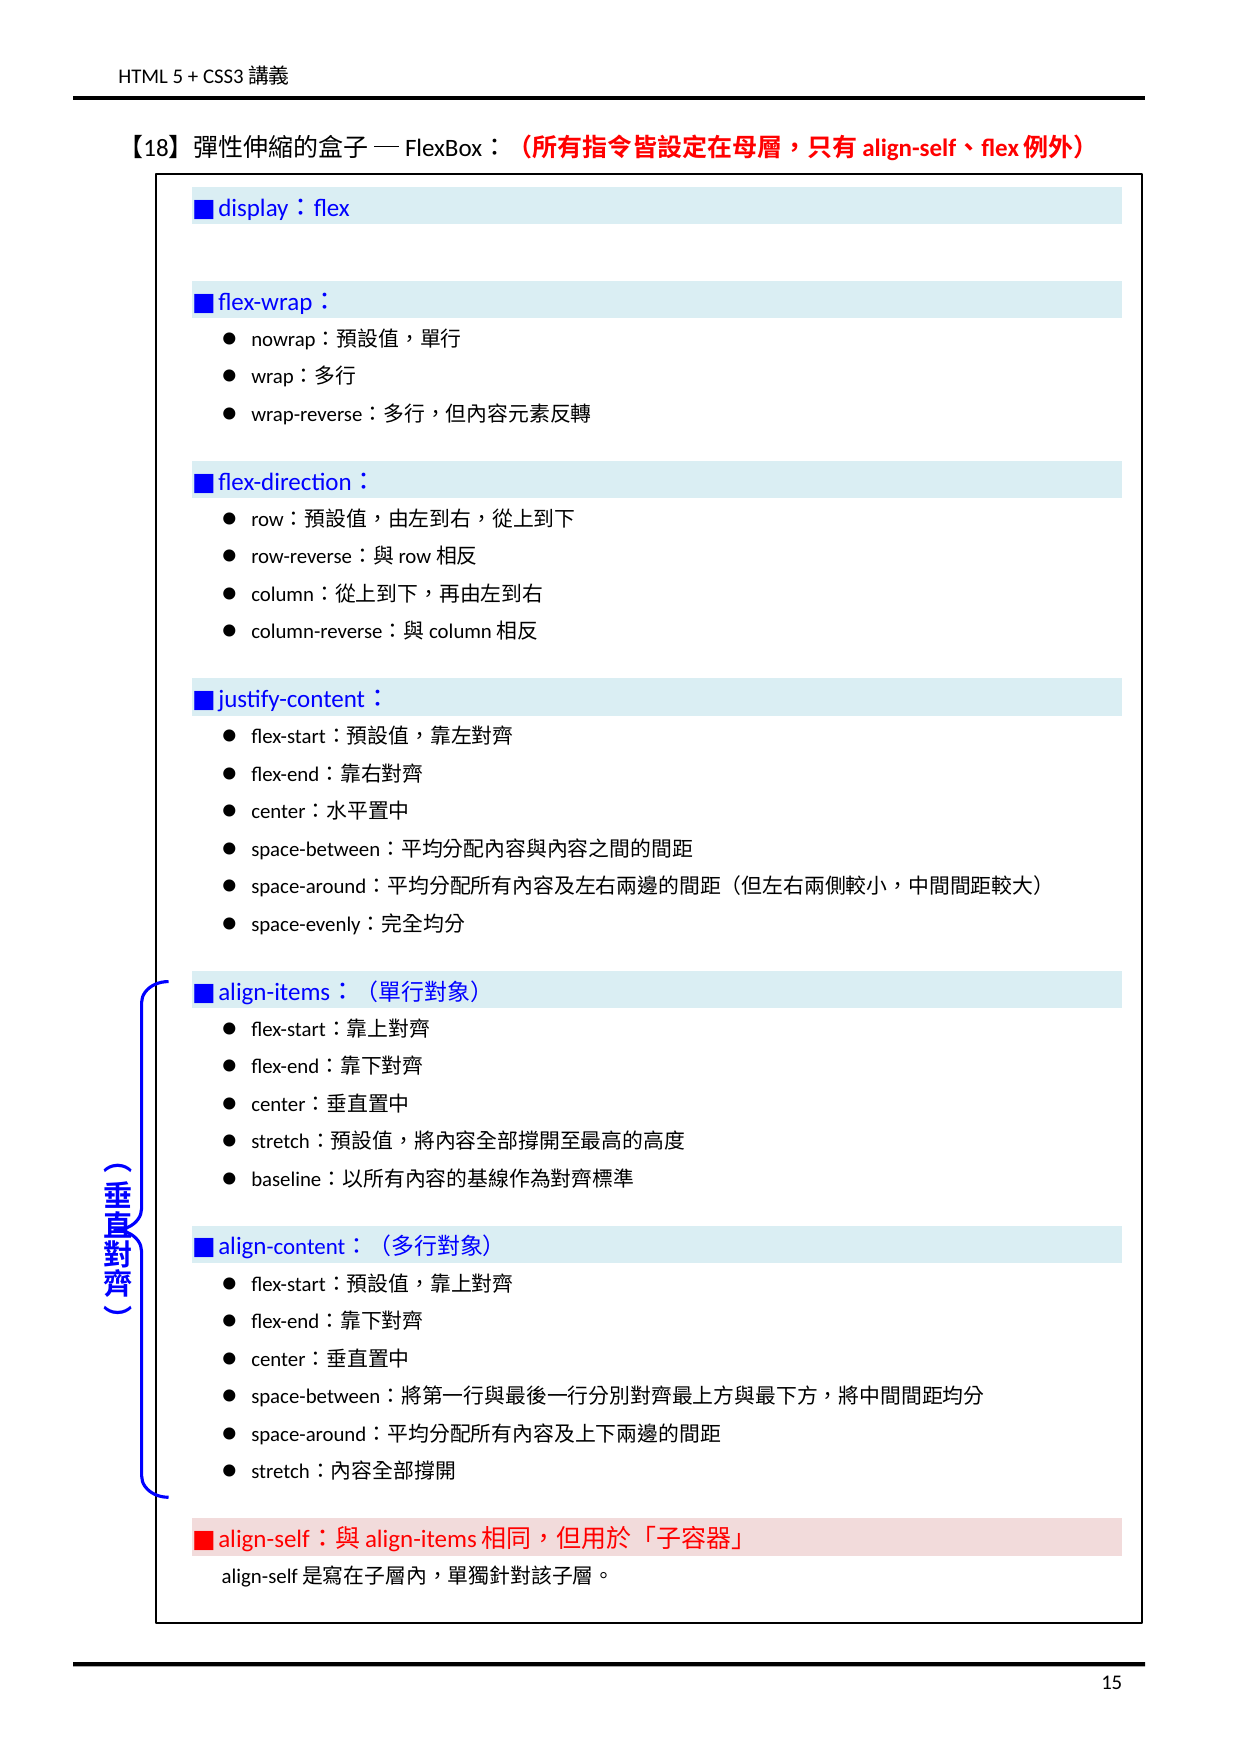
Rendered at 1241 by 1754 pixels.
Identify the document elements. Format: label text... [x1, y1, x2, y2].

list space-around：平均分配所有內容及上下兩邊的間距 [221, 1413, 1122, 1451]
text 【18】彈性伸縮的盒子 ─ FlexBox：（所有指令皆設定在母層，只有align-self、flex例外） [118, 127, 1122, 164]
list wrap-reverse：多行，但內容元素反轉 [221, 393, 1122, 431]
list flex-start：預設值，靠上對齊 [221, 1263, 1122, 1301]
list flex-start：靠上對齊 [221, 1008, 1122, 1046]
list flex-end：靠下對齊 [221, 1301, 1122, 1338]
list center：水平置中 [221, 791, 1122, 828]
list center：垂直置中 [221, 1083, 1122, 1121]
list flex-direction： [192, 461, 1122, 498]
list center：垂直置中 [221, 1338, 1122, 1376]
list stretch：預設值，將內容全部撐開至最高的高度 [221, 1121, 1122, 1158]
list space-between：將第一行與最後一行分別對齊最上方與最下方，將中間間距均分 [221, 1376, 1122, 1413]
list justify-content： [192, 678, 1122, 716]
list row-reverse：與 row 相反 [221, 536, 1122, 573]
list wrap：多行 [221, 356, 1122, 393]
list flex-end：靠下對齊 [221, 1046, 1122, 1083]
list space-around：平均分配所有內容及左右兩邊的間距（但左右兩側較小，中間間距較大） [221, 866, 1122, 903]
list baseline：以所有內容的基線作為對齊標準 [221, 1158, 1122, 1196]
list stretch：內容全部撐開 [221, 1451, 1122, 1488]
list flex-start：預設值，靠左對齊 [221, 716, 1122, 753]
list flex-end：靠右對齊 [221, 753, 1122, 791]
list align-items：（單行對象） [192, 971, 1122, 1008]
list display：flex [192, 187, 1122, 224]
list space-between：平均分配內容與內容之間的間距 [221, 828, 1122, 866]
list align-content：（多行對象） [192, 1226, 1122, 1263]
list nowrap：預設值，單行 [221, 318, 1122, 356]
text align-self是寫在子層內，單獨針對該子層。 [192, 1556, 1122, 1593]
list row：預設值，由左到右，從上到下 [221, 498, 1122, 536]
list space-evenly：完全均分 [221, 903, 1122, 941]
list column-reverse：與 column 相反 [221, 611, 1122, 648]
list align-self：與align-items相同，但用於「子容器」 [192, 1518, 1122, 1556]
list column：從上到下，再由左到右 [221, 573, 1122, 611]
list flex-wrap： [192, 281, 1122, 318]
